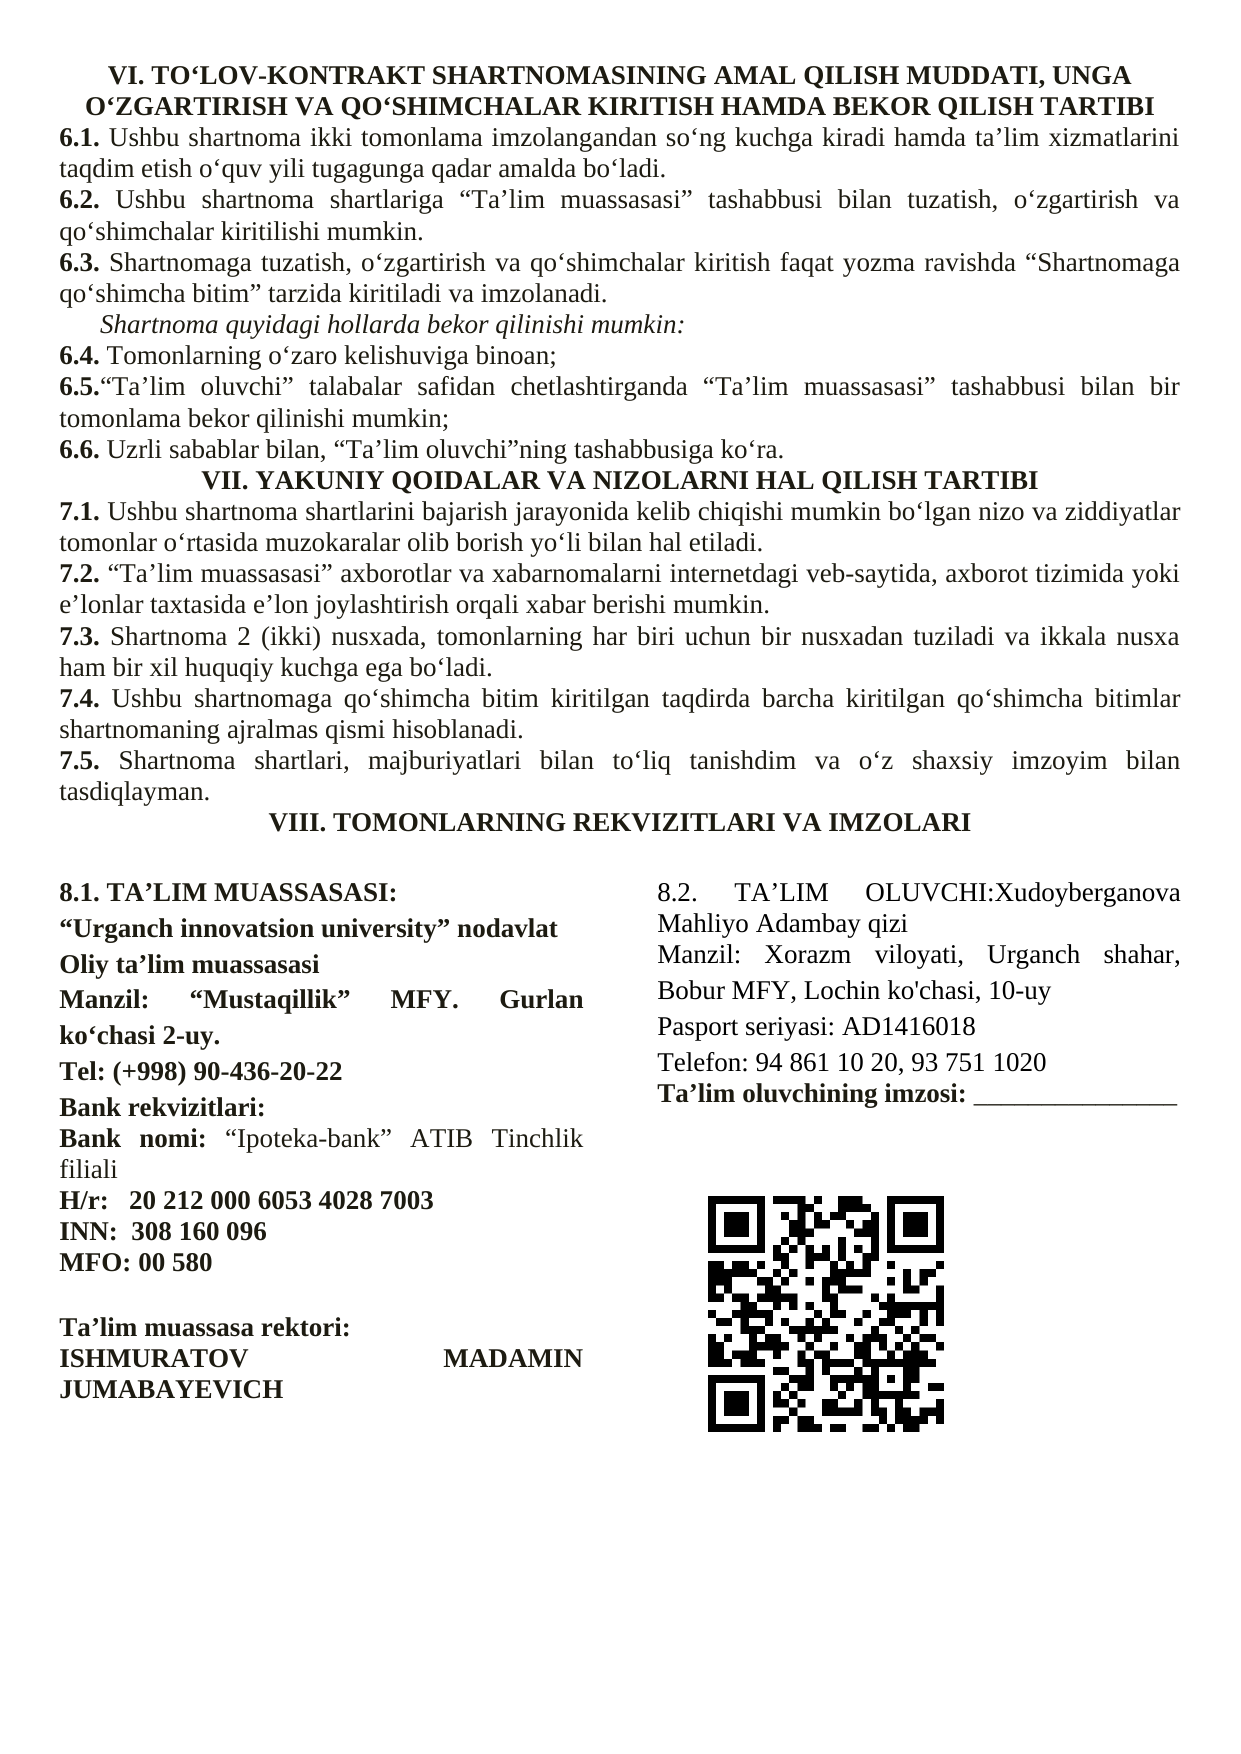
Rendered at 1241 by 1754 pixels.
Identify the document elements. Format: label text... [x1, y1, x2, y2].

text 6.5.“Ta’lim oluvchi” talabalar safidan chetlashtirganda “Ta’lim muassasasi” tashabbusi bilan bir tomonlama bekor qilinishi mumkin; [59, 371, 1181, 433]
text 7.2. “Ta’lim muassasasi” axborotlar va xabarnomalarni internetdagi veb-saytida, axborot tizimida yoki e’lonlar taxtasida e’lon joylashtirish orqali xabar berishi mumkin. [59, 557, 1181, 620]
text 6.2. Ushbu shartnoma shartlariga “Ta’lim muassasasi” tashabbusi bilan tuzatish, o‘zgartirish va qo‘shimchalar kiritilishi mumkin. [59, 184, 1181, 246]
text Tel: (+998) 90-436-20-22 [59, 1055, 583, 1086]
text 6.1. Ushbu shartnoma ikki tomonlama imzolangandan so‘ng kuchga kiradi hamda ta’lim xizmatlarini taqdim etish o‘quv yili tugagunga qadar amalda bo‘ladi. [59, 121, 1181, 184]
text 6.3. Shartnomaga tuzatish, o‘zgartirish va qo‘shimchalar kiritish faqat yozma ravishda “Shartnomaga qo‘shimcha bitim” tarzida kiritiladi va imzolanadi. [59, 246, 1181, 308]
text Ta’lim oluvchining imzosi: _______________ [657, 1077, 1181, 1108]
text ISHMURATOV MADAMIN JUMABAYEVICH [59, 1342, 583, 1404]
text Pasport seriyasi: AD1416018 [657, 1010, 1181, 1041]
text 8.1. TA’LIM MUASSASASI: [59, 876, 583, 907]
text VII. YAKUNIY QOIDALAR VA NIZOLARNI HAL QILISH TARTIBI [59, 464, 1181, 495]
text 7.5. Shartnoma shartlari, majburiyatlari bilan to‘liq tanishdim va o‘z shaxsiy imzoyim bilan tasdiqlayman. [59, 744, 1181, 807]
text 7.1. Ushbu shartnoma shartlarini bajarish jarayonida kelib chiqishi mumkin bo‘lgan nizo va ziddiyatlar tomonlar o‘rtasida muzokaralar olib borish yo‘li bilan hal etiladi. [59, 495, 1181, 557]
text 8.2. TA’LIM OLUVCHI:Xudoyberganova Mahliyo Adambay qizi [657, 876, 1181, 938]
text Ta’lim muassasa rektori: [59, 1311, 583, 1342]
text Manzil: Xorazm viloyati, Urganch shahar, Bobur MFY, Lochin ko'chasi, 10-uy [657, 938, 1181, 1005]
text 7.3. Shartnoma 2 (ikki) nusxada, tomonlarning har biri uchun bir nusxadan tuziladi va ikkala nusxa ham bir xil huquqiy kuchga ega bo‘ladi. [59, 620, 1181, 682]
text MFO: 00 580 [59, 1246, 583, 1277]
text VI. TO‘LOV-KONTRAKT SHARTNOMASINING AMAL QILISH MUDDATI, UNGA O‘ZGARTIRISH VA QO‘SHIMCHALAR KIRITISH HAMDA BEKOR QILISH TARTIBI [59, 59, 1181, 121]
text VIII. TOMONLARNING REKVIZITLARI VA IMZOLARI [59, 807, 1181, 838]
text Shartnoma quyidagi hollarda bekor qilinishi mumkin: [59, 308, 1181, 339]
text Telefon: 94 861 10 20, 93 751 1020 [657, 1046, 1181, 1077]
text Manzil: “Mustaqillik” MFY. Gurlan koʻchasi 2-uy. [59, 983, 583, 1050]
text “Urganch innovatsion university” nodavlat Oliy ta’lim muassasasi [59, 912, 583, 979]
picture [675, 1164, 976, 1464]
text INN: 308 160 096 [59, 1215, 583, 1246]
text 7.4. Ushbu shartnomaga qo‘shimcha bitim kiritilgan taqdirda barcha kiritilgan qo‘shimcha bitimlar shartnomaning ajralmas qismi hisoblanadi. [59, 682, 1181, 744]
text 6.6. Uzrli sabablar bilan, “Ta’lim oluvchi”ning tashabbusiga ko‘ra. [59, 433, 1181, 464]
text 6.4. Tomonlarning o‘zaro kelishuviga binoan; [59, 339, 1181, 371]
text Bank nomi: “Ipoteka-bank” ATIB Tinchlik filiali [59, 1122, 583, 1184]
text Bank rekvizitlari: [59, 1091, 583, 1122]
text H/r: 20 212 000 6053 4028 7003 [59, 1184, 583, 1215]
